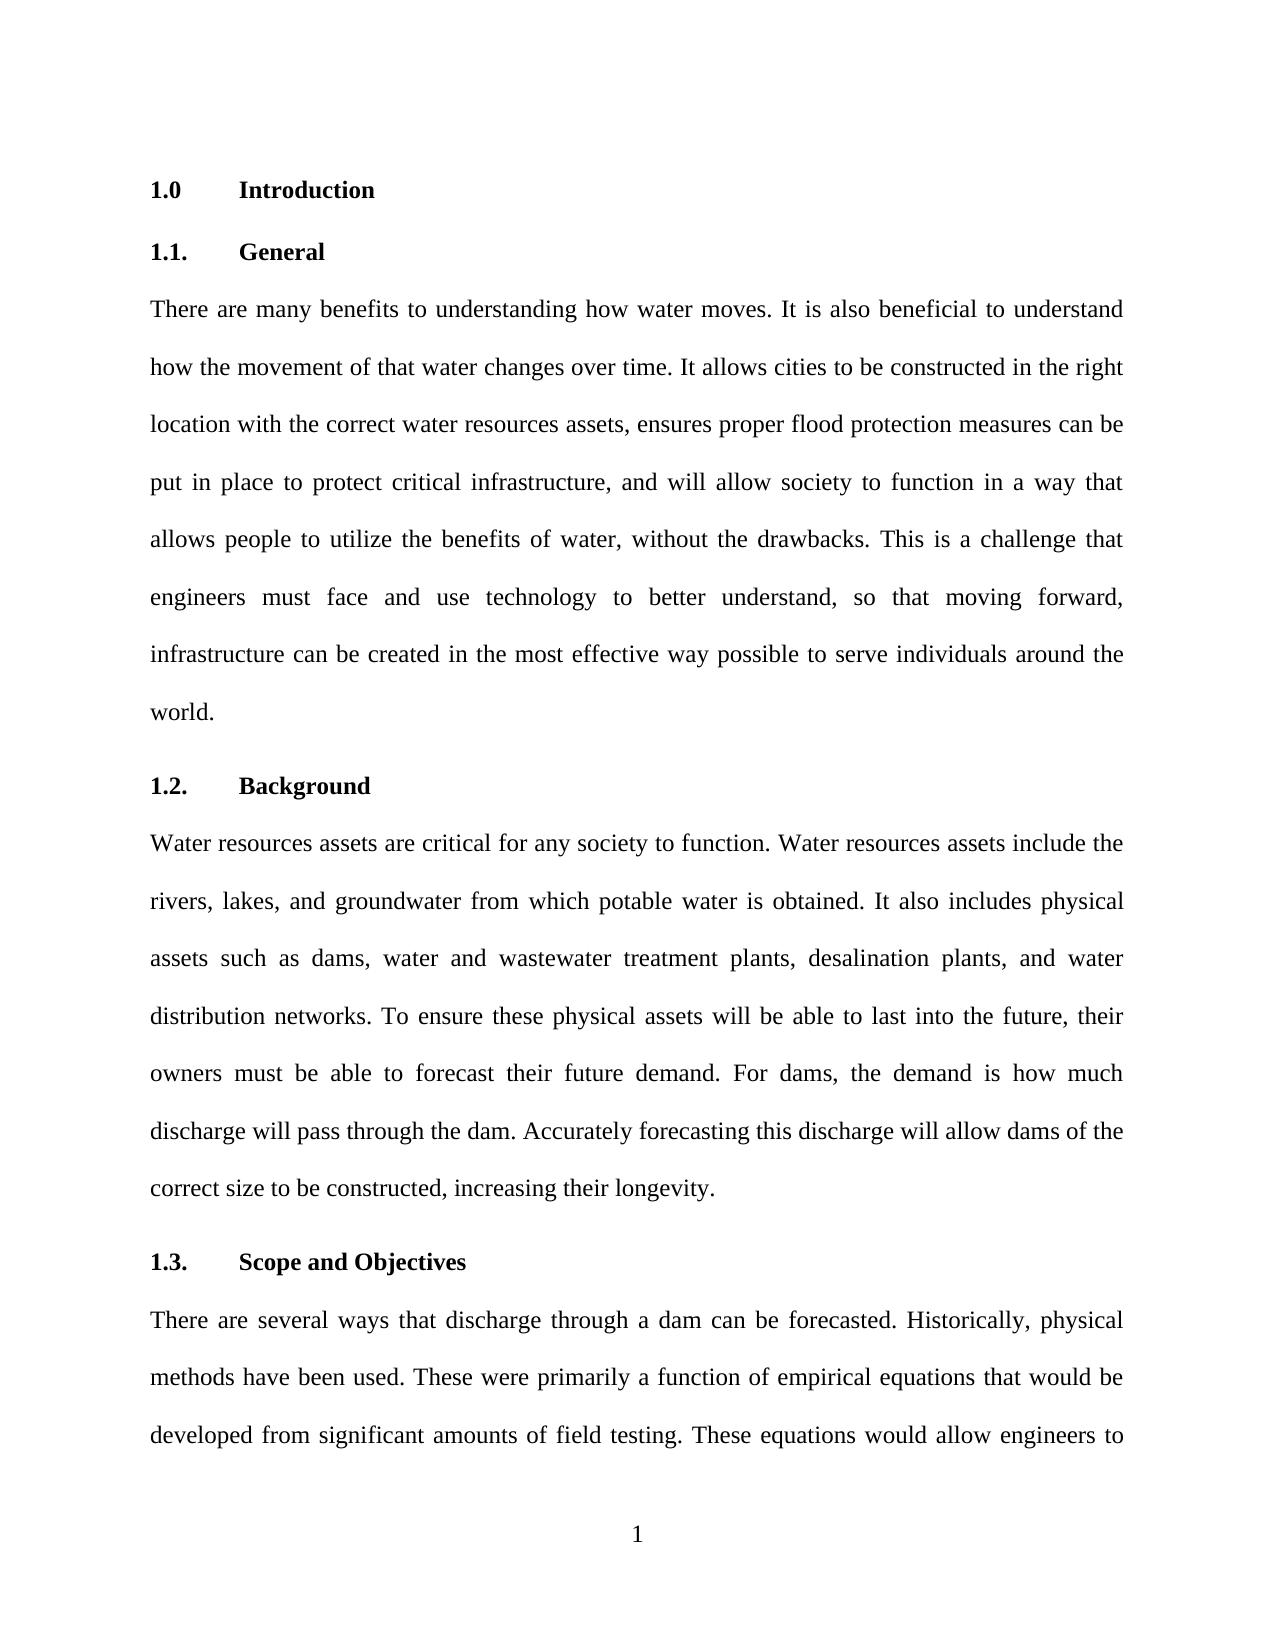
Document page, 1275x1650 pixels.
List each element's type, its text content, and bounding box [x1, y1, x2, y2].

subtitle Background [150, 771, 1125, 799]
subtitle Introduction [150, 175, 1125, 204]
subtitle Scope and Objectives [150, 1247, 1125, 1276]
subtitle General [150, 237, 1125, 265]
text There are many benefits to understanding how water moves. It is also beneficial to understand how the movement of that water changes over time. It allows cities to be constructed in the right location with the correct water resources assets, ensures proper flood protection measures can be put in place to protect critical infrastructure, and will allow society to function in a way that allows people to utilize the benefits of water, without the drawbacks. This is a challenge that engineers must face and use technology to better understand, so that moving forward, infrastructure can be created in the most effective way possible to serve individuals around the world. [150, 294, 1125, 725]
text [150, 1305, 1125, 1449]
text Water resources assets are critical for any society to function. Water resources assets include the rivers, lakes, and groundwater from which potable water is obtained. It also includes physical assets such as dams, water and wastewater treatment plants, desalination plants, and water distribution networks. To ensure these physical assets will be able to last into the future, their owners must be able to forecast their future demand. For dams, the demand is how much discharge will pass through the dam. Accurately forecasting this discharge will allow dams of the correct size to be constructed, increasing their longevity. [150, 828, 1125, 1202]
